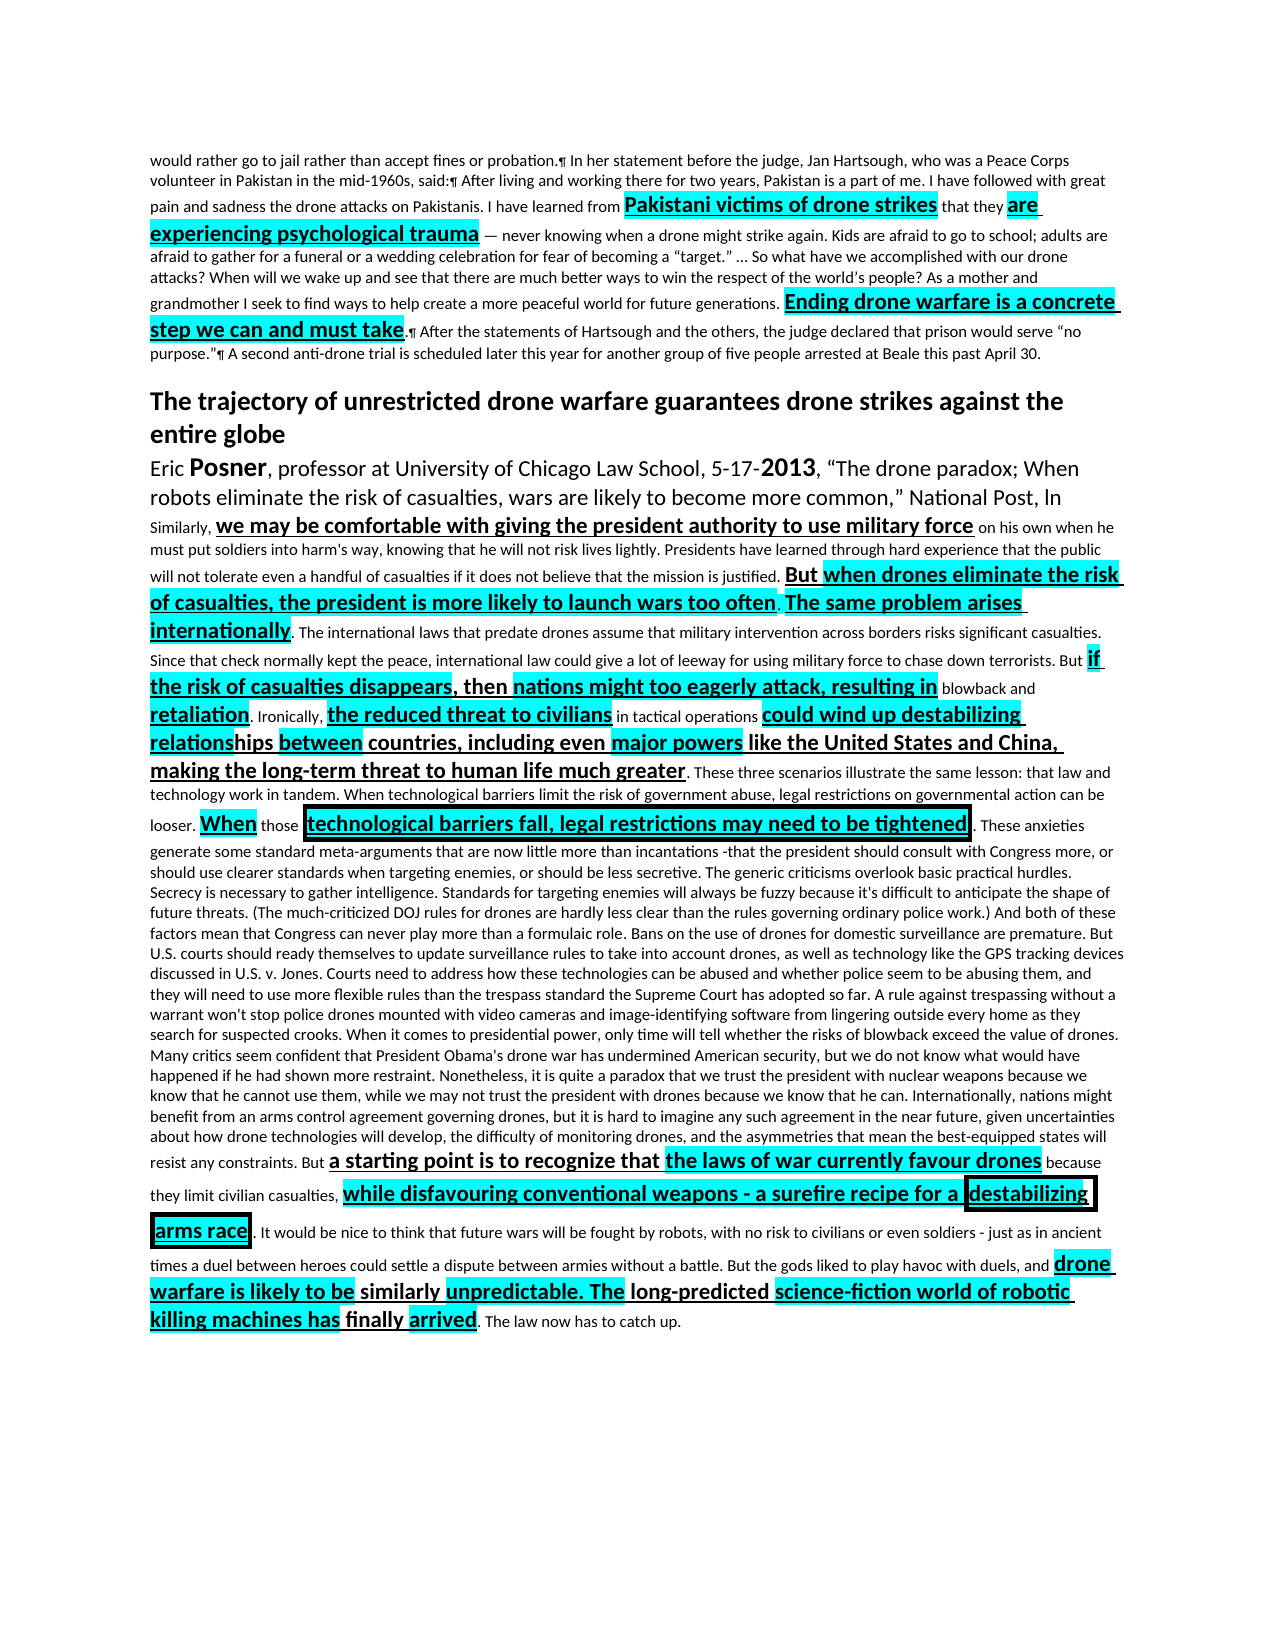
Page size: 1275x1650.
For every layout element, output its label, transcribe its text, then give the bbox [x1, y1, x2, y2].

text Eric Posner, professor at University of Chicago Law School, 5-17-2013, “The drone paradox; When robots eliminate the risk of casualties, wars are likely to become more common,” National Post, ln [150, 451, 1125, 512]
subtitle The trajectory of unrestricted drone warfare guarantees drone strikes against the entire globe [150, 384, 1125, 451]
text Similarly, we may be comfortable with giving the president authority to use military force on his own when he must put soldiers into harm's way, knowing that he will not risk lives lightly. Presidents have learned through hard experience that the public will not tolerate even a handful of casualties if it does not believe that the mission is justified. But when drones eliminate the risk of casualties, the president is more likely to launch wars too often. The same problem arises internationally. The international laws that predate drones assume that military intervention across borders risks significant casualties. Since that check normally kept the peace, international law could give a lot of leeway for using military force to chase down terrorists. But if the risk of casualties disappears, then nations might too eagerly attack, resulting in blowback and retaliation. Ironically, the reduced threat to civilians in tactical operations could wind up destabilizing relationships between countries, including even major powers like the United States and China, making the long-term threat to human life much greater. These three scenarios illustrate the same lesson: that law and technology work in tandem. When technological barriers limit the risk of government abuse, legal restrictions on governmental action can be looser. When those technological barriers fall, legal restrictions may need to be tightened. These anxieties generate some standard meta-arguments that are now little more than incantations -that the president should consult with Congress more, or should use clearer standards when targeting enemies, or should be less secretive. The generic criticisms overlook basic practical hurdles. Secrecy is necessary to gather intelligence. Standards for targeting enemies will always be fuzzy because it's difficult to anticipate the shape of future threats. (The much-criticized DOJ rules for drones are hardly less clear than the rules governing ordinary police work.) And both of these factors mean that Congress can never play more than a formulaic role. Bans on the use of drones for domestic surveillance are premature. But U.S. courts should ready themselves to update surveillance rules to take into account drones, as well as technology like the GPS tracking devices discussed in U.S. v. Jones. Courts need to address how these technologies can be abused and whether police seem to be abusing them, and they will need to use more flexible rules than the trespass standard the Supreme Court has adopted so far. A rule against trespassing without a warrant won't stop police drones mounted with video cameras and image-identifying software from lingering outside every home as they search for suspected crooks. When it comes to presidential power, only time will tell whether the risks of blowback exceed the value of drones. Many critics seem confident that President Obama's drone war has undermined American security, but we do not know what would have happened if he had shown more restraint. Nonetheless, it is quite a paradox that we trust the president with nuclear weapons because we know that he cannot use them, while we may not trust the president with drones because we know that he can. Internationally, nations might benefit from an arms control agreement governing drones, but it is hard to imagine any such agreement in the near future, given uncertainties about how drone technologies will develop, the difficulty of monitoring drones, and the asymmetries that mean the best-equipped states will resist any constraints. But a starting point is to recognize that the laws of war currently favour drones because they limit civilian casualties, while disfavouring conventional weapons - a surefire recipe for a destabilizing arms race. It would be nice to think that future wars will be fought by robots, with no risk to civilians or even soldiers - just as in ancient times a duel between heroes could settle a dispute between armies without a battle. But the gods liked to play havoc with duels, and drone warfare is likely to be similarly unpredictable. The long-predicted science-fiction world of robotic killing machines has finally arrived. The law now has to catch up. [150, 512, 1125, 1333]
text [150, 150, 1125, 364]
